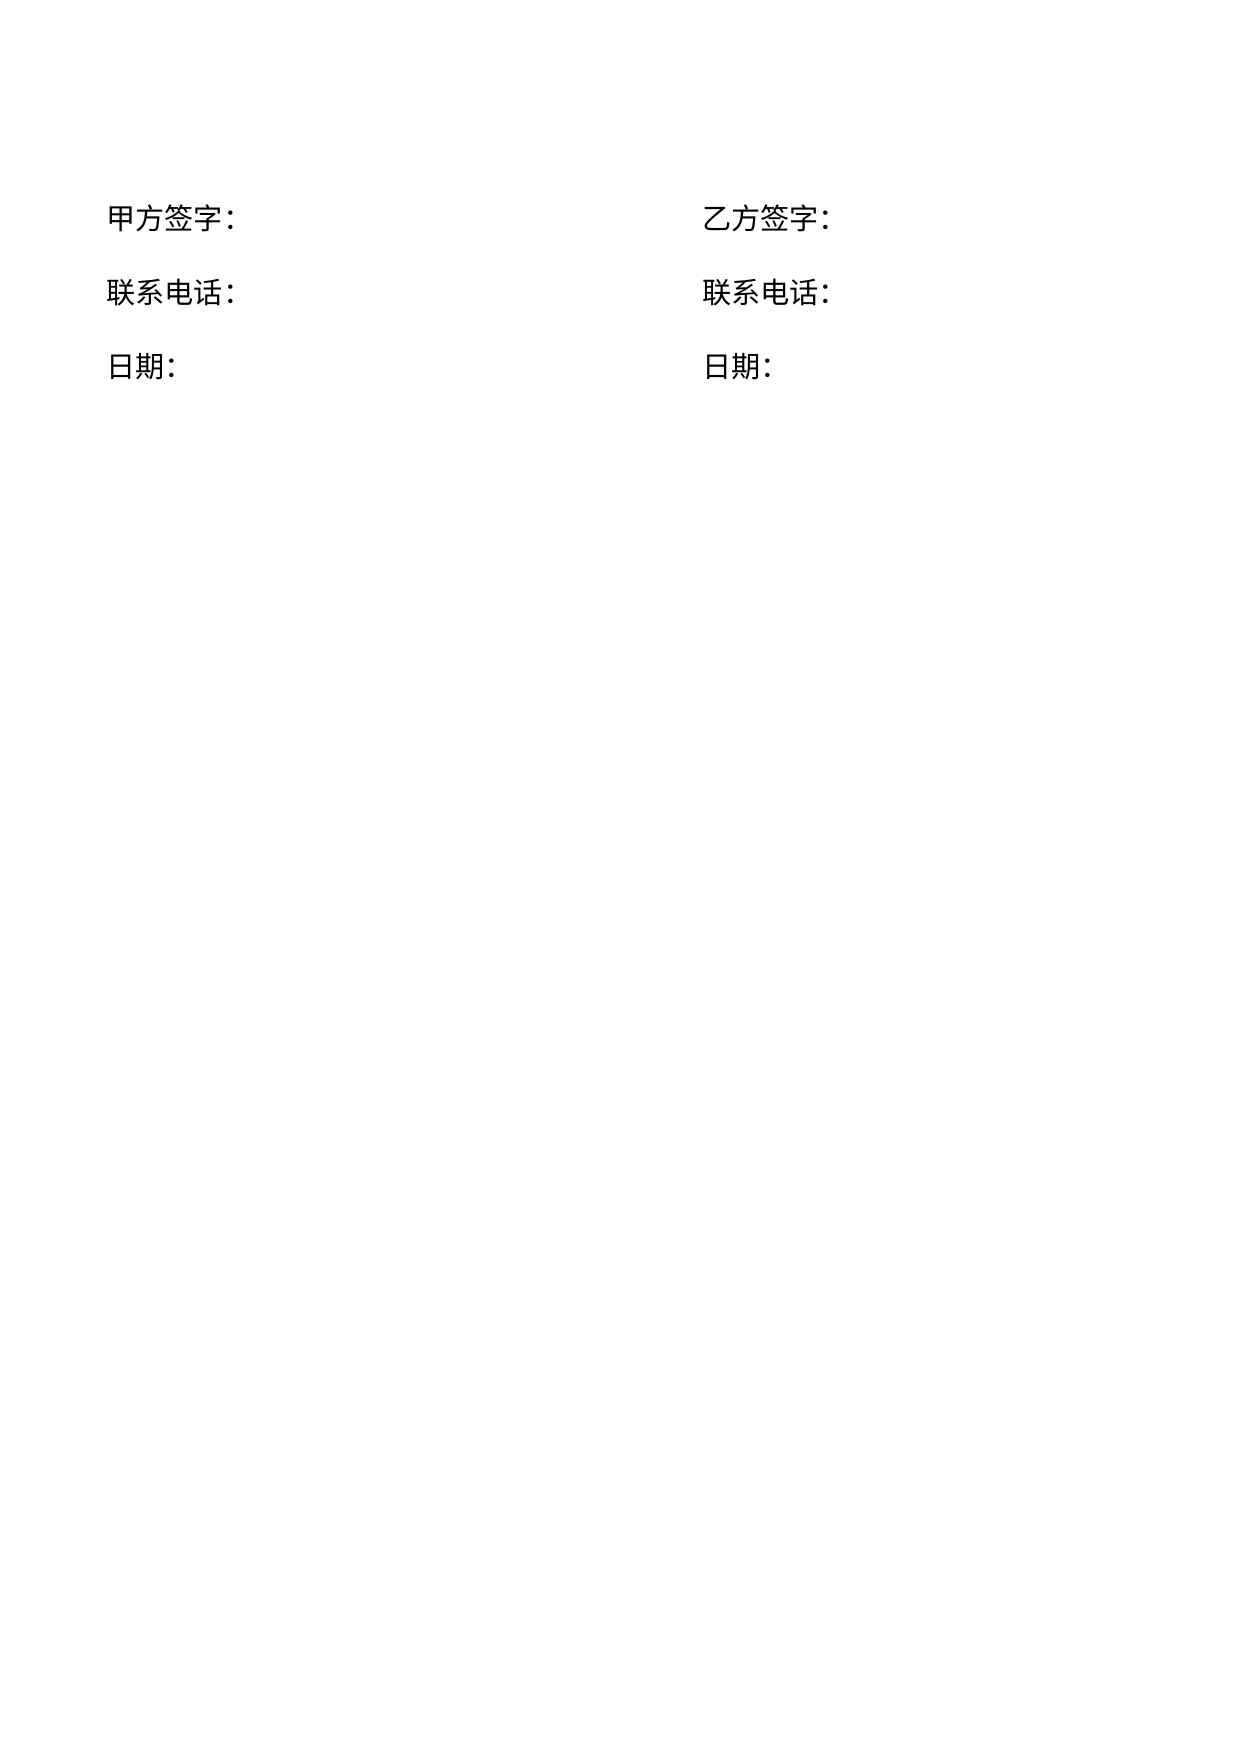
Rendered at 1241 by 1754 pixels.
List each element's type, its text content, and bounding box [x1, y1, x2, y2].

text 日期： 日期： [106, 344, 1148, 386]
text 联系电话： 联系电话： [106, 269, 1148, 312]
text 甲方签字： 乙方签字： [106, 196, 1148, 238]
